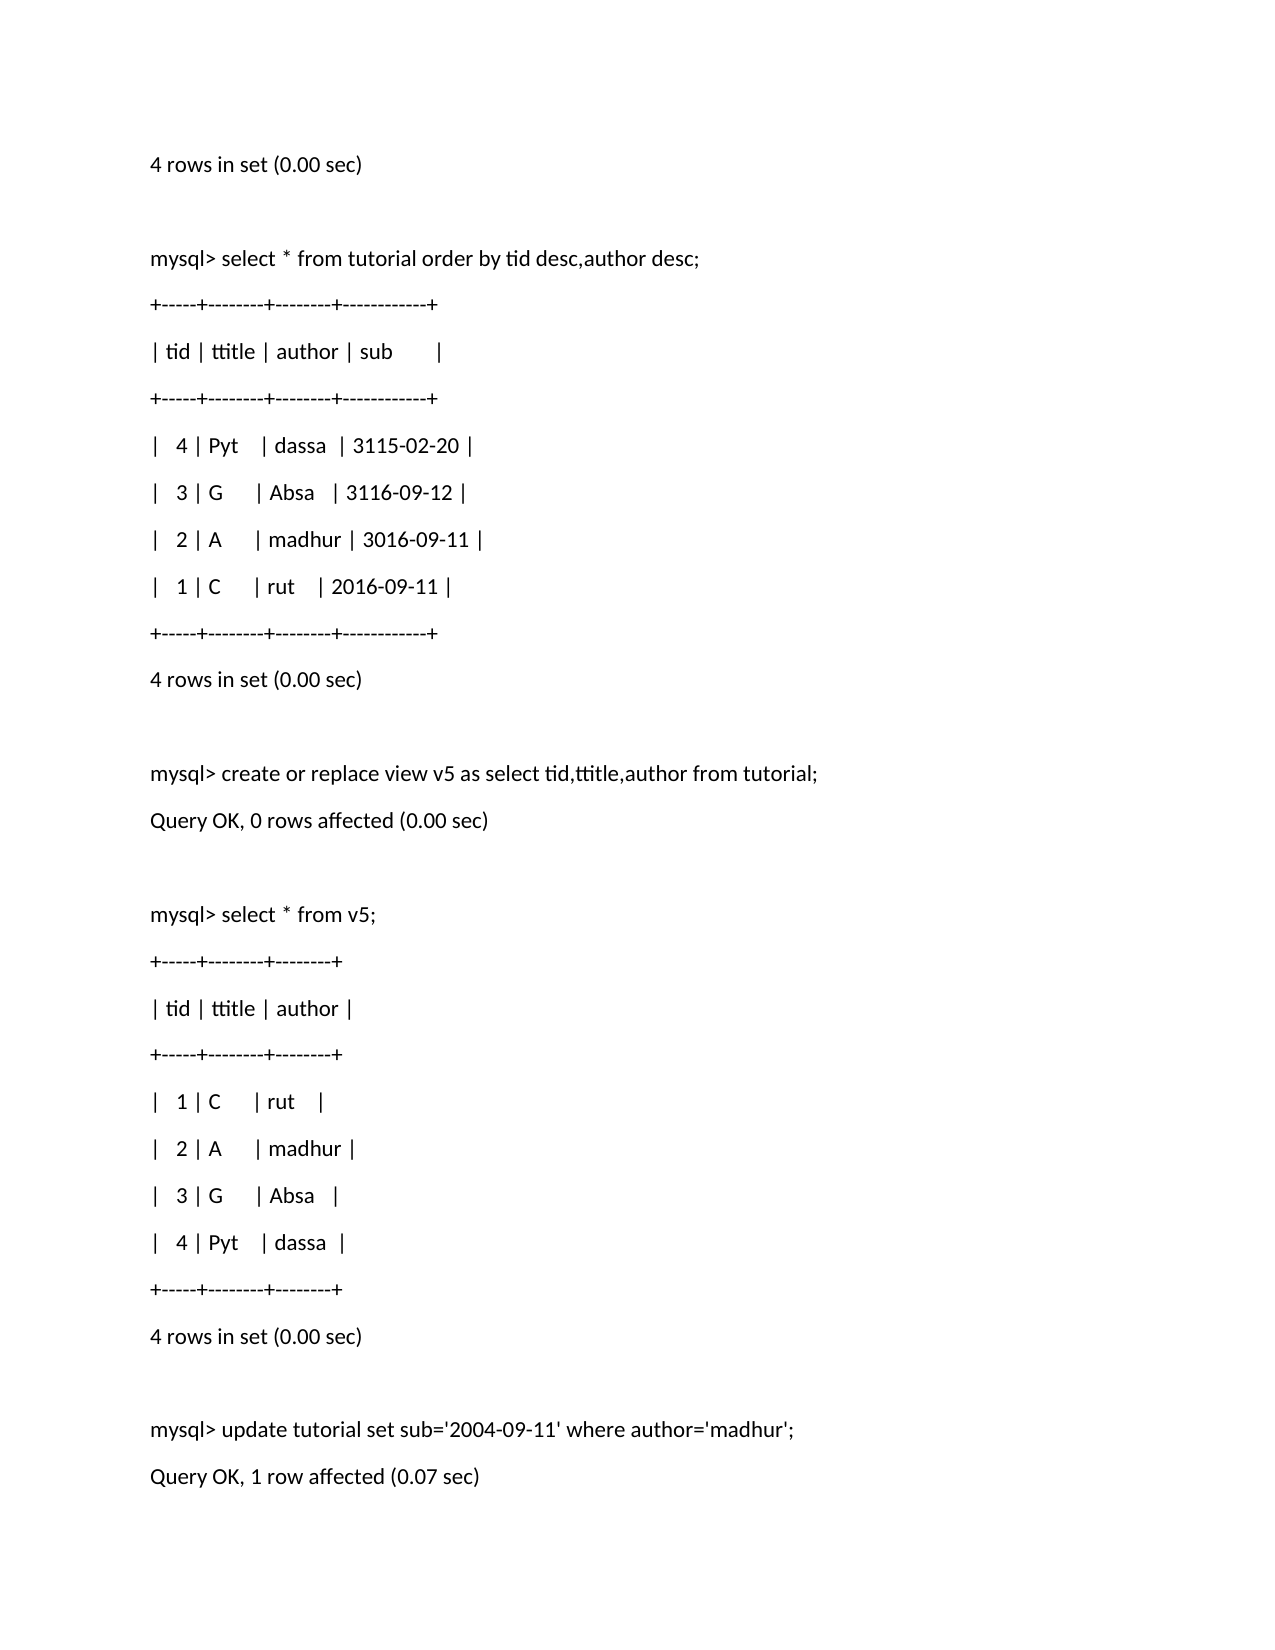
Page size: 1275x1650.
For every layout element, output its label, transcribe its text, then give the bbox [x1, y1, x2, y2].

text | tid | ttitle | author | sub | [150, 337, 1125, 366]
text +-----+--------+--------+ [150, 1275, 1125, 1303]
text Query OK, 1 row affected (0.07 sec) [150, 1462, 1125, 1491]
text 4 rows in set (0.00 sec) [150, 150, 1125, 178]
text +-----+--------+--------+------------+ [150, 291, 1125, 319]
text +-----+--------+--------+ [150, 947, 1125, 975]
text mysql> create or replace view v5 as select tid,ttitle,author from tutorial; [150, 759, 1125, 787]
text Query OK, 0 rows affected (0.00 sec) [150, 806, 1125, 834]
text | 2 | A | madhur | 3016-09-11 | [150, 525, 1125, 553]
text | 2 | A | madhur | [150, 1134, 1125, 1162]
text mysql> update tutorial set sub='2004-09-11' where author='madhur'; [150, 1416, 1125, 1444]
text | 3 | G | Absa | 3116-09-12 | [150, 478, 1125, 506]
text mysql> select * from tutorial order by tid desc,author desc; [150, 244, 1125, 272]
text | 3 | G | Absa | [150, 1181, 1125, 1209]
text +-----+--------+--------+------------+ [150, 619, 1125, 647]
text | 1 | C | rut | 2016-09-11 | [150, 572, 1125, 600]
text 4 rows in set (0.00 sec) [150, 666, 1125, 694]
text +-----+--------+--------+ [150, 1041, 1125, 1069]
text | tid | ttitle | author | [150, 994, 1125, 1022]
text | 1 | C | rut | [150, 1087, 1125, 1116]
text | 4 | Pyt | dassa | 3115-02-20 | [150, 431, 1125, 459]
text +-----+--------+--------+------------+ [150, 384, 1125, 412]
text 4 rows in set (0.00 sec) [150, 1322, 1125, 1350]
text mysql> select * from v5; [150, 900, 1125, 928]
text | 4 | Pyt | dassa | [150, 1228, 1125, 1256]
